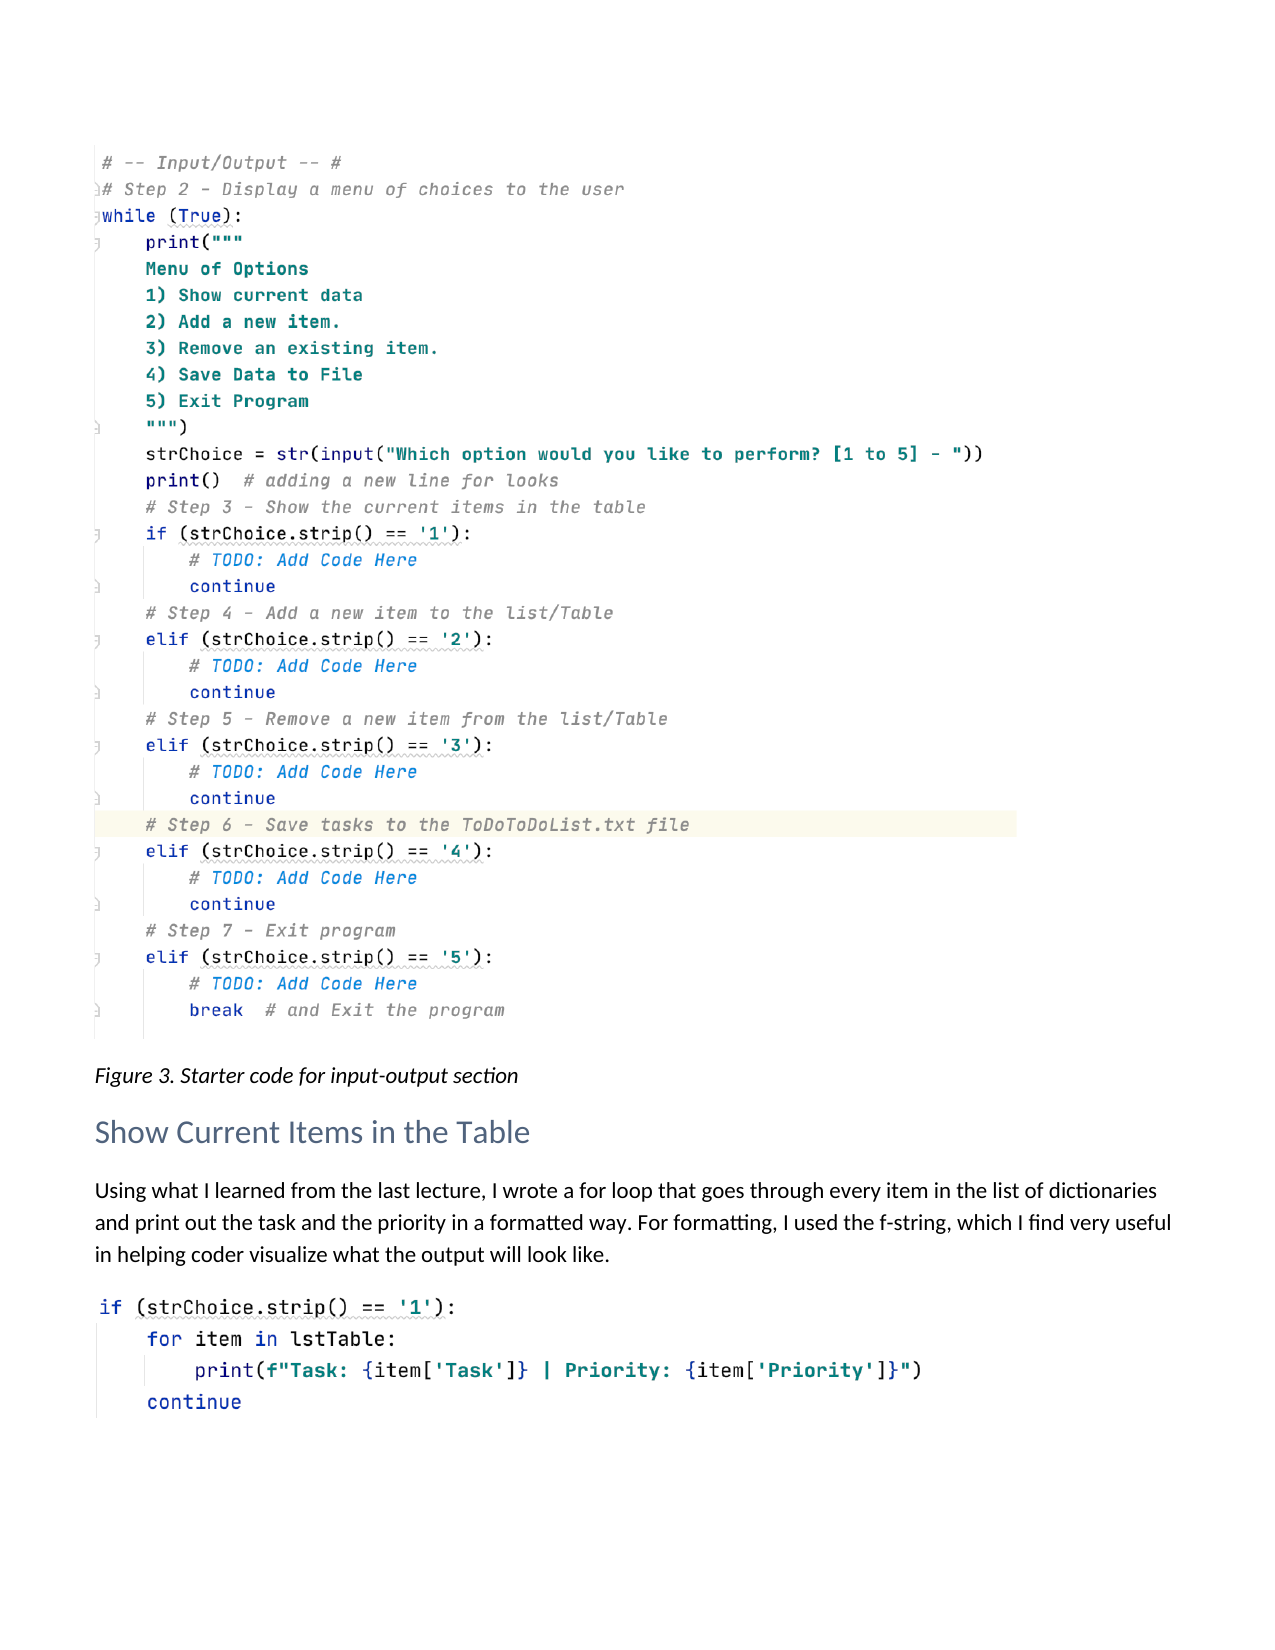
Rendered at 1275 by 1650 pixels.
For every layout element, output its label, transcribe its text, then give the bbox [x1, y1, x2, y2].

picture [94, 1290, 941, 1422]
text Figure 3. Starter code for input-output section [94, 1061, 1181, 1089]
picture [94, 145, 1017, 1039]
text Using what I learned from the last lecture, I wrote a for loop that goes through every item in the list of dictionaries and print out the task and the priority in a formatted way. For formatting, I used the f-string, which I find very useful in helping coder visualize what the output will look like. [94, 1176, 1181, 1268]
subtitle Show Current Items in the Table [94, 1111, 1181, 1152]
